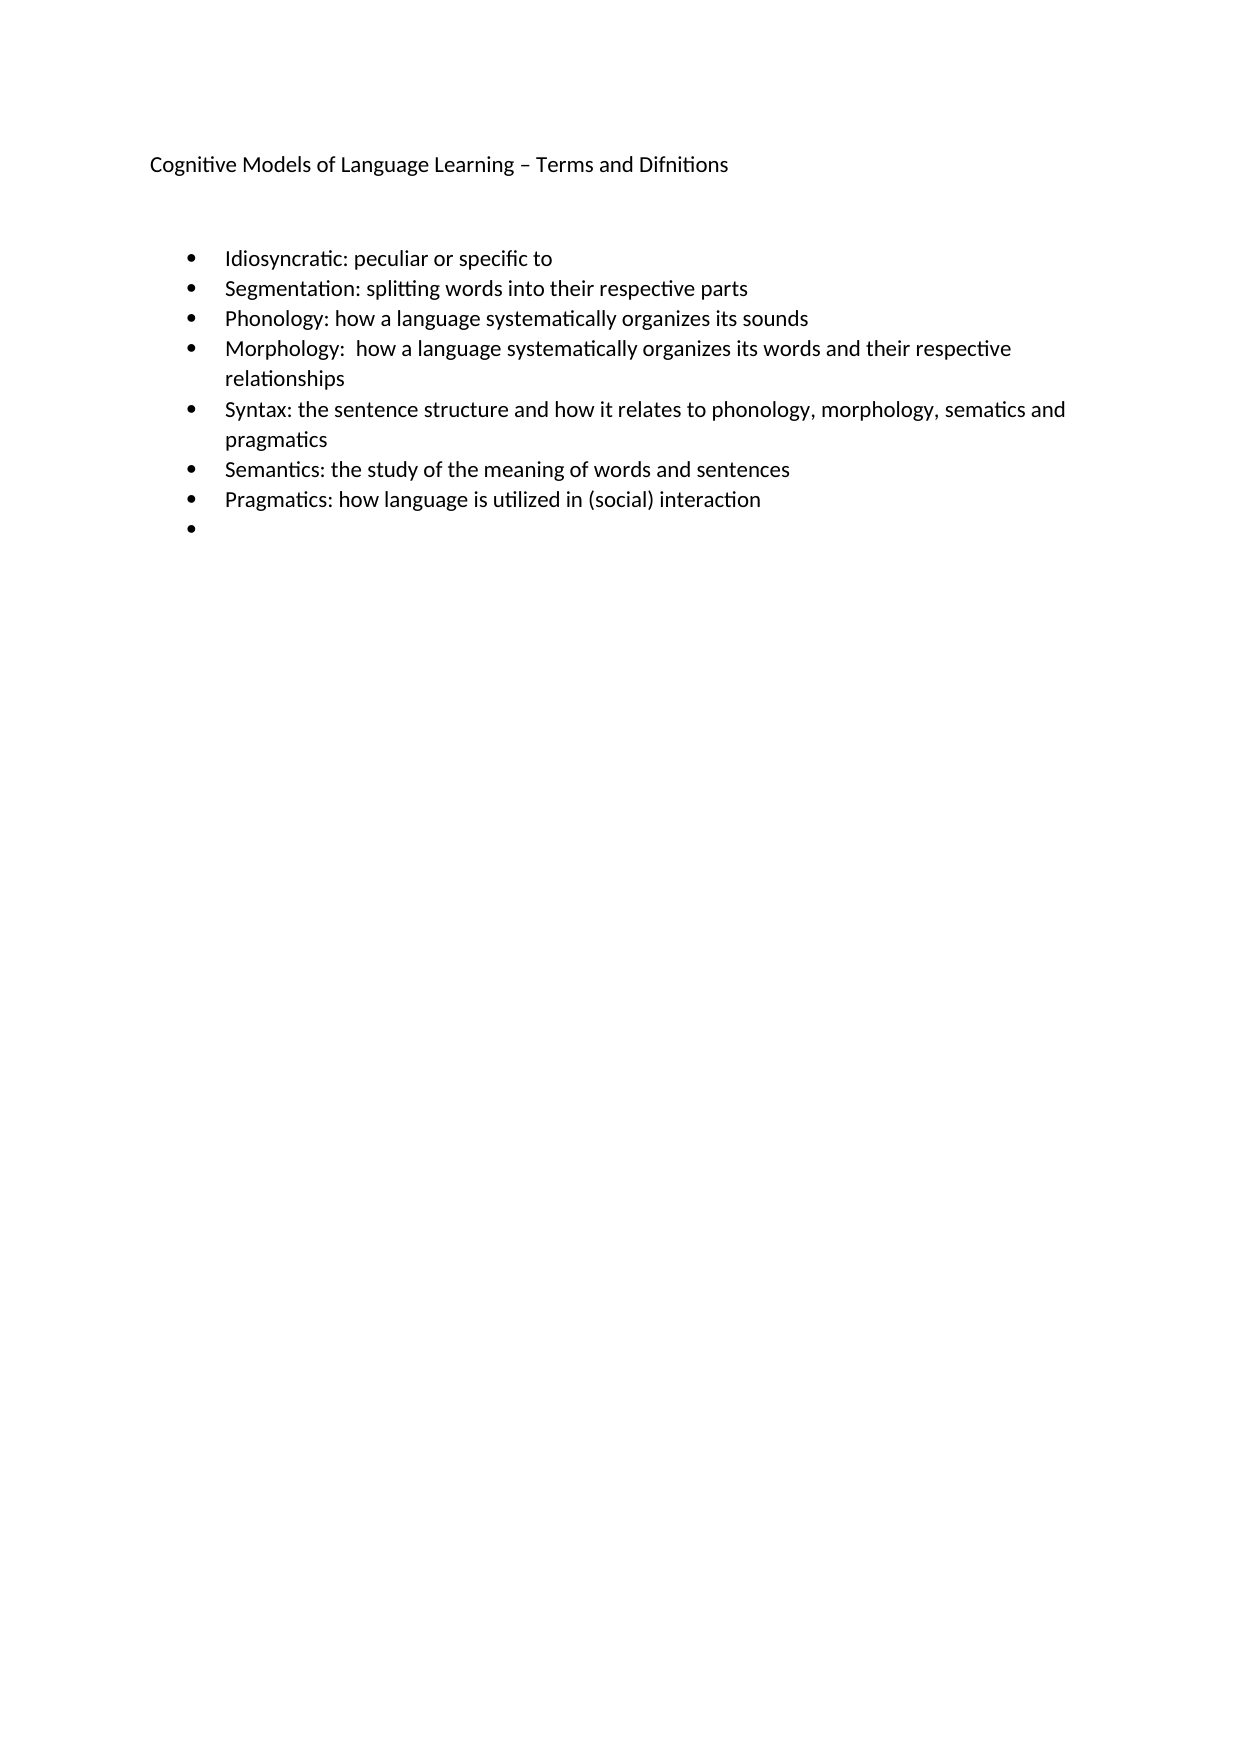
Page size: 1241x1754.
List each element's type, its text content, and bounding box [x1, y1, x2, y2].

list Pragmatics: how language is utilized in (social) interaction [187, 485, 1090, 513]
list Segmentation: splitting words into their respective parts [187, 274, 1090, 302]
list Idiosyncratic: peculiar or specific to [187, 244, 1090, 272]
list Syntax: the sentence structure and how it relates to phonology, morphology, sematics and pragmatics [187, 395, 1090, 453]
text Cognitive Models of Language Learning – Terms and Difnitions [150, 150, 1090, 178]
list Morphology: how a language systematically organizes its words and their respective relationships [187, 334, 1090, 393]
list Semantics: the study of the meaning of words and sentences [187, 455, 1090, 483]
list Phonology: how a language systematically organizes its sounds [187, 304, 1090, 332]
